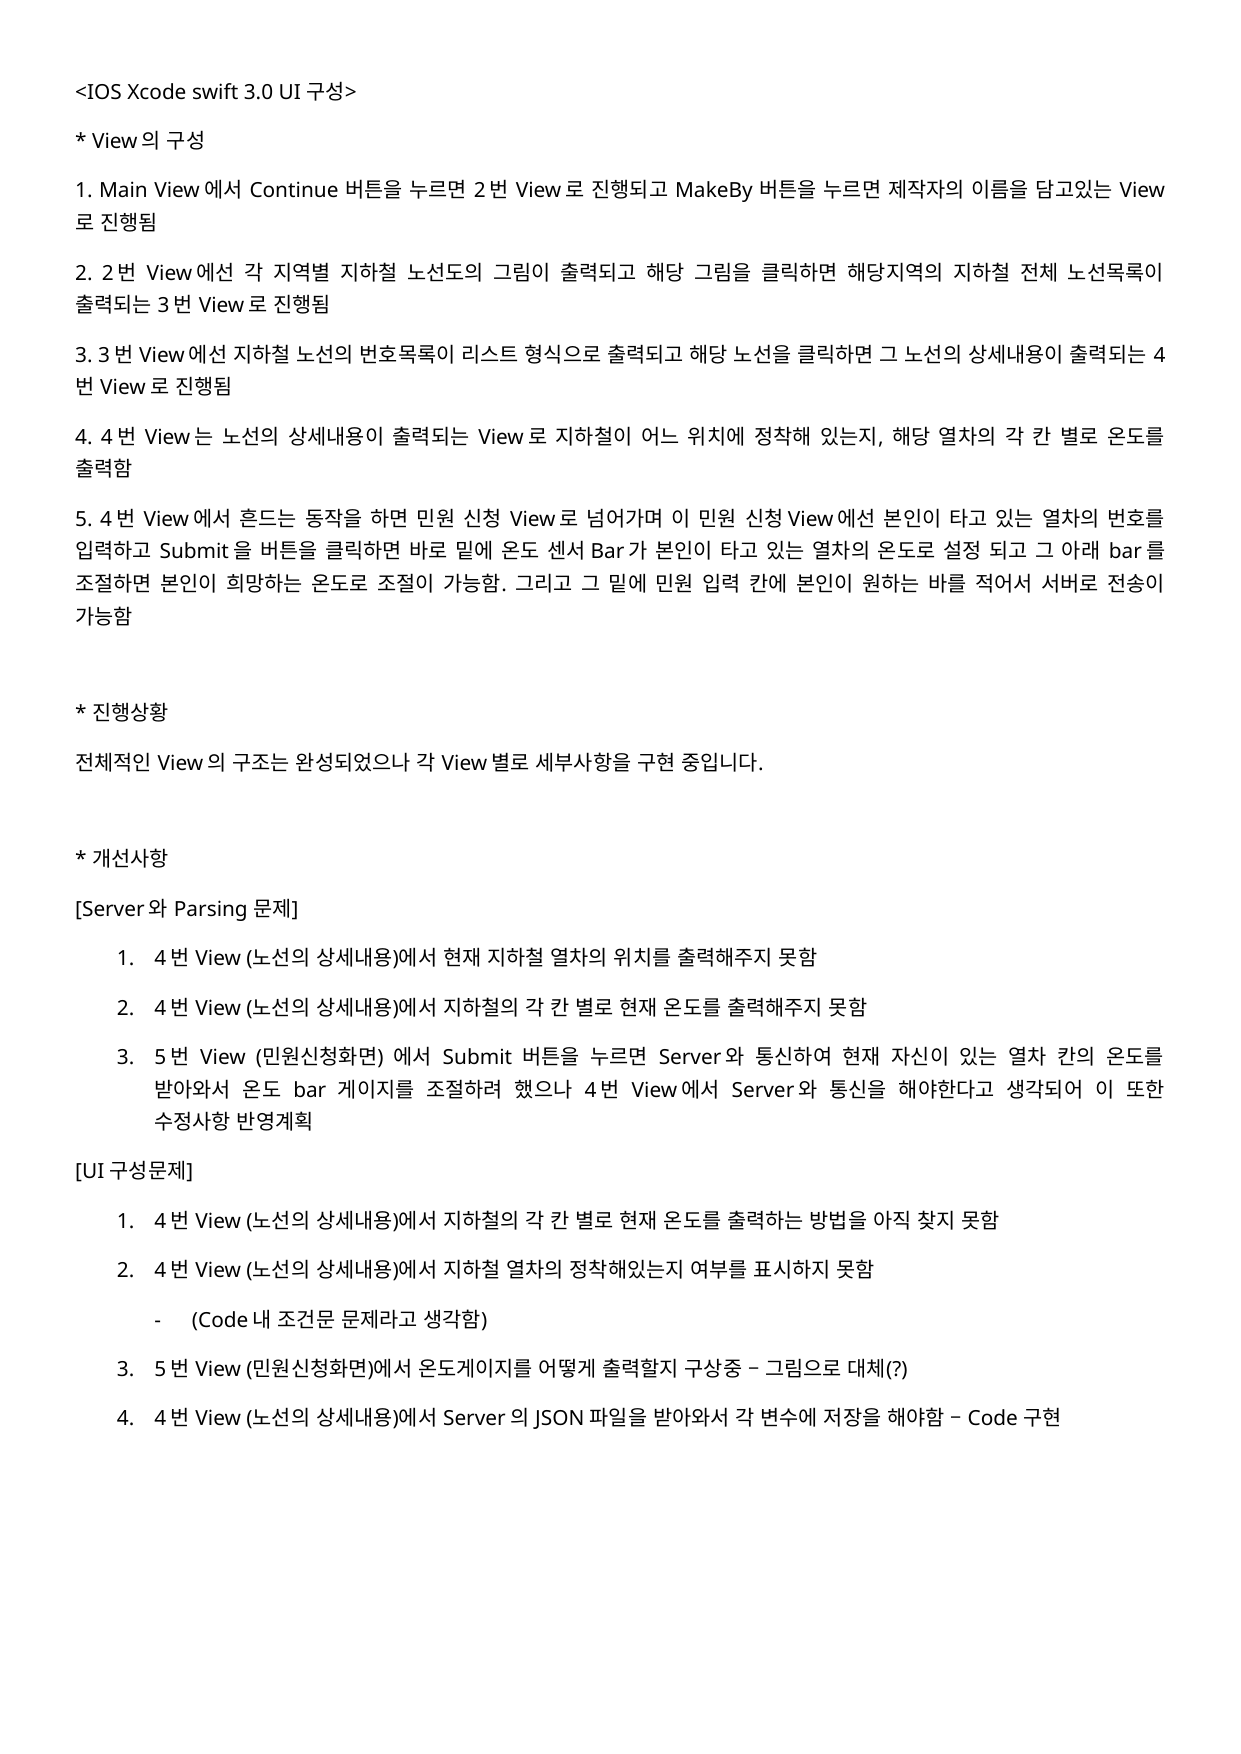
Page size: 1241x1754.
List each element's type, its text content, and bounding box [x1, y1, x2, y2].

list 5번 View (민원신청화면) 에서 Submit 버튼을 누르면 Server와 통신하여 현재 자신이 있는 열차 칸의 온도를 받아와서 온도 bar 게이지를 조절하려 했으나 4번 View에서 Server와 통신을 해야한다고 생각되어 이 또한 수정사항 반영계획 [117, 1040, 1165, 1136]
text 3. 3번 View에선 지하철 노선의 번호목록이 리스트 형식으로 출력되고 해당 노선을 클릭하면 그 노선의 상세내용이 출력되는 4번 View로 진행됨 [75, 338, 1165, 401]
text 1. Main View에서 Continue 버튼을 누르면 2번 View로 진행되고 MakeBy 버튼을 누르면 제작자의 이름을 담고있는 View로 진행됨 [75, 174, 1165, 237]
text * 진행상황 [75, 697, 1165, 727]
list (Code내 조건문 문제라고 생각함) [154, 1303, 1165, 1333]
text [UI 구성문제] [75, 1155, 1165, 1185]
list 4번 View (노선의 상세내용)에서 지하철의 각 칸 별로 현재 온도를 출력해주지 못함 [117, 991, 1165, 1021]
list 4번 View (노선의 상세내용)에서 지하철 열차의 정착해있는지 여부를 표시하지 못함 [117, 1253, 1165, 1284]
text [Server와 Parsing 문제] [75, 892, 1165, 922]
text * 개선사항 [75, 843, 1165, 873]
text <IOS Xcode swift 3.0 UI 구성> [75, 75, 1165, 105]
list 5번 View (민원신청화면)에서 온도게이지를 어떻게 출력할지 구상중 – 그림으로 대체(?) [117, 1352, 1165, 1383]
text * View의 구성 [75, 124, 1165, 155]
text 2. 2번 View에선 각 지역별 지하철 노선도의 그림이 출력되고 해당 그림을 클릭하면 해당지역의 지하철 전체 노선목록이 출력되는 3번 View로 진행됨 [75, 256, 1165, 319]
text 4. 4번 View는 노선의 상세내용이 출력되는 View로 지하철이 어느 위치에 정착해 있는지, 해당 열차의 각 칸 별로 온도를 출력함 [75, 420, 1165, 483]
list 4번 View (노선의 상세내용)에서 현재 지하철 열차의 위치를 출력해주지 못함 [117, 941, 1165, 972]
text 5. 4번 View에서 흔드는 동작을 하면 민원 신청 View로 넘어가며 이 민원 신청View에선 본인이 타고 있는 열차의 번호를 입력하고 Submit을 버튼을 클릭하면 바로 밑에 온도 센서Bar가 본인이 타고 있는 열차의 온도로 설정 되고 그 아래 bar를 조절하면 본인이 희망하는 온도로 조절이 가능함. 그리고 그 밑에 민원 입력 칸에 본인이 원하는 바를 적어서 서버로 전송이 가능함 [75, 502, 1165, 630]
list 4번 View (노선의 상세내용)에서 Server의 JSON 파일을 받아와서 각 변수에 저장을 해야함 – Code 구현 [117, 1402, 1165, 1432]
text 전체적인 View의 구조는 완성되었으나 각 View별로 세부사항을 구현 중입니다. [75, 746, 1165, 776]
list 4번 View (노선의 상세내용)에서 지하철의 각 칸 별로 현재 온도를 출력하는 방법을 아직 찾지 못함 [117, 1204, 1165, 1234]
